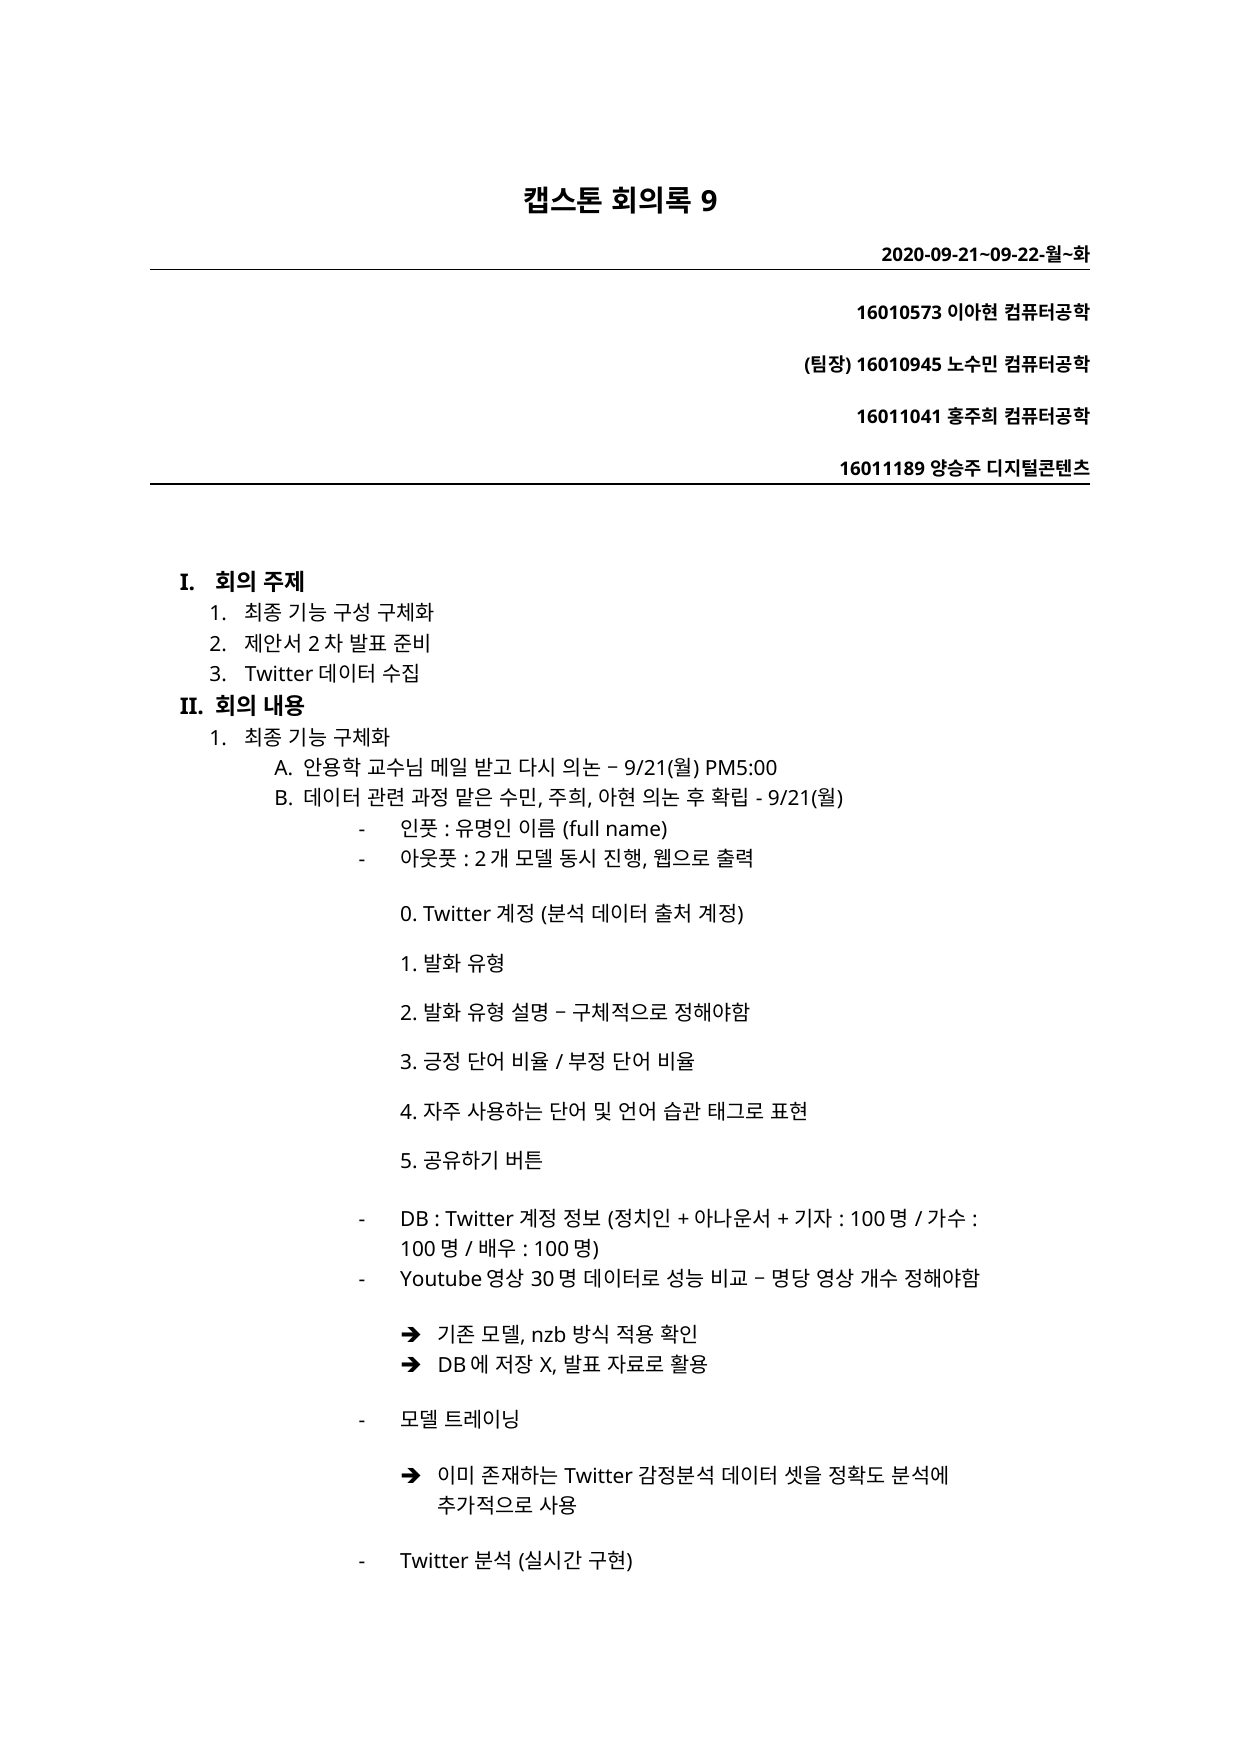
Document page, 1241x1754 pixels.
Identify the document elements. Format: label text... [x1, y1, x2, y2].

list 2. 발화 유형 설명 – 구체적으로 정해야함 [400, 996, 1090, 1027]
list Twitter 데이터 수집 [209, 657, 990, 688]
list 데이터 관련 과정 맡은 수민, 주희, 아현 의논 후 확립 - 9/21(월) [274, 782, 990, 812]
list 최종 기능 구체화 [209, 721, 990, 751]
list Twitter 분석 (실시간 구현) [358, 1544, 990, 1575]
list 안용학 교수님 메일 받고 다시 의논 – 9/21(월) PM5:00 [274, 751, 990, 782]
list 회의 내용 [179, 688, 990, 721]
text 16011041 홍주희 컴퓨터공학 [150, 402, 1090, 429]
list 0. Twitter 계정 (분석 데이터 출처 계정) [400, 897, 1090, 928]
list 인풋 : 유명인 이름 (full name) [358, 812, 990, 842]
text 캡스톤 회의록 9 [150, 177, 1090, 219]
list DB : Twitter 계정 정보 (정치인 + 아나운서 + 기자 : 100명 / 가수 : 100명 / 배우 : 100명) [358, 1202, 990, 1263]
list 3. 긍정 단어 비율 / 부정 단어 비율 [400, 1046, 1090, 1076]
text 16011189 양승주 디지털콘텐츠 [150, 454, 1090, 483]
list 1. 발화 유형 [400, 947, 1090, 977]
list 모델 트레이닝 [358, 1404, 990, 1434]
list DB에 저장 X, 발표 자료로 활용 [400, 1348, 990, 1379]
list 이미 존재하는 Twitter 감정분석 데이터 셋을 정확도 분석에 추가적으로 사용 [400, 1459, 990, 1519]
list 제안서 2차 발표 준비 [209, 627, 990, 657]
text 16010573 이아현 컴퓨터공학 [150, 297, 1090, 325]
list 5. 공유하기 버튼 [400, 1144, 1090, 1175]
list Youtube영상 30명 데이터로 성능 비교 – 명당 영상 개수 정해야함 [358, 1263, 990, 1293]
list 회의 주제 [179, 563, 990, 597]
list 4. 자주 사용하는 단어 및 언어 습관 태그로 표현 [400, 1095, 1090, 1125]
text 2020-09-21~09-22-월~화 [150, 239, 1090, 269]
list 아웃풋 : 2개 모델 동시 진행, 웹으로 출력 [358, 842, 990, 872]
text (팀장) 16010945 노수민 컴퓨터공학 [150, 350, 1090, 377]
list 최종 기능 구성 구체화 [209, 597, 990, 627]
list 기존 모델, nzb 방식 적용 확인 [400, 1318, 990, 1348]
